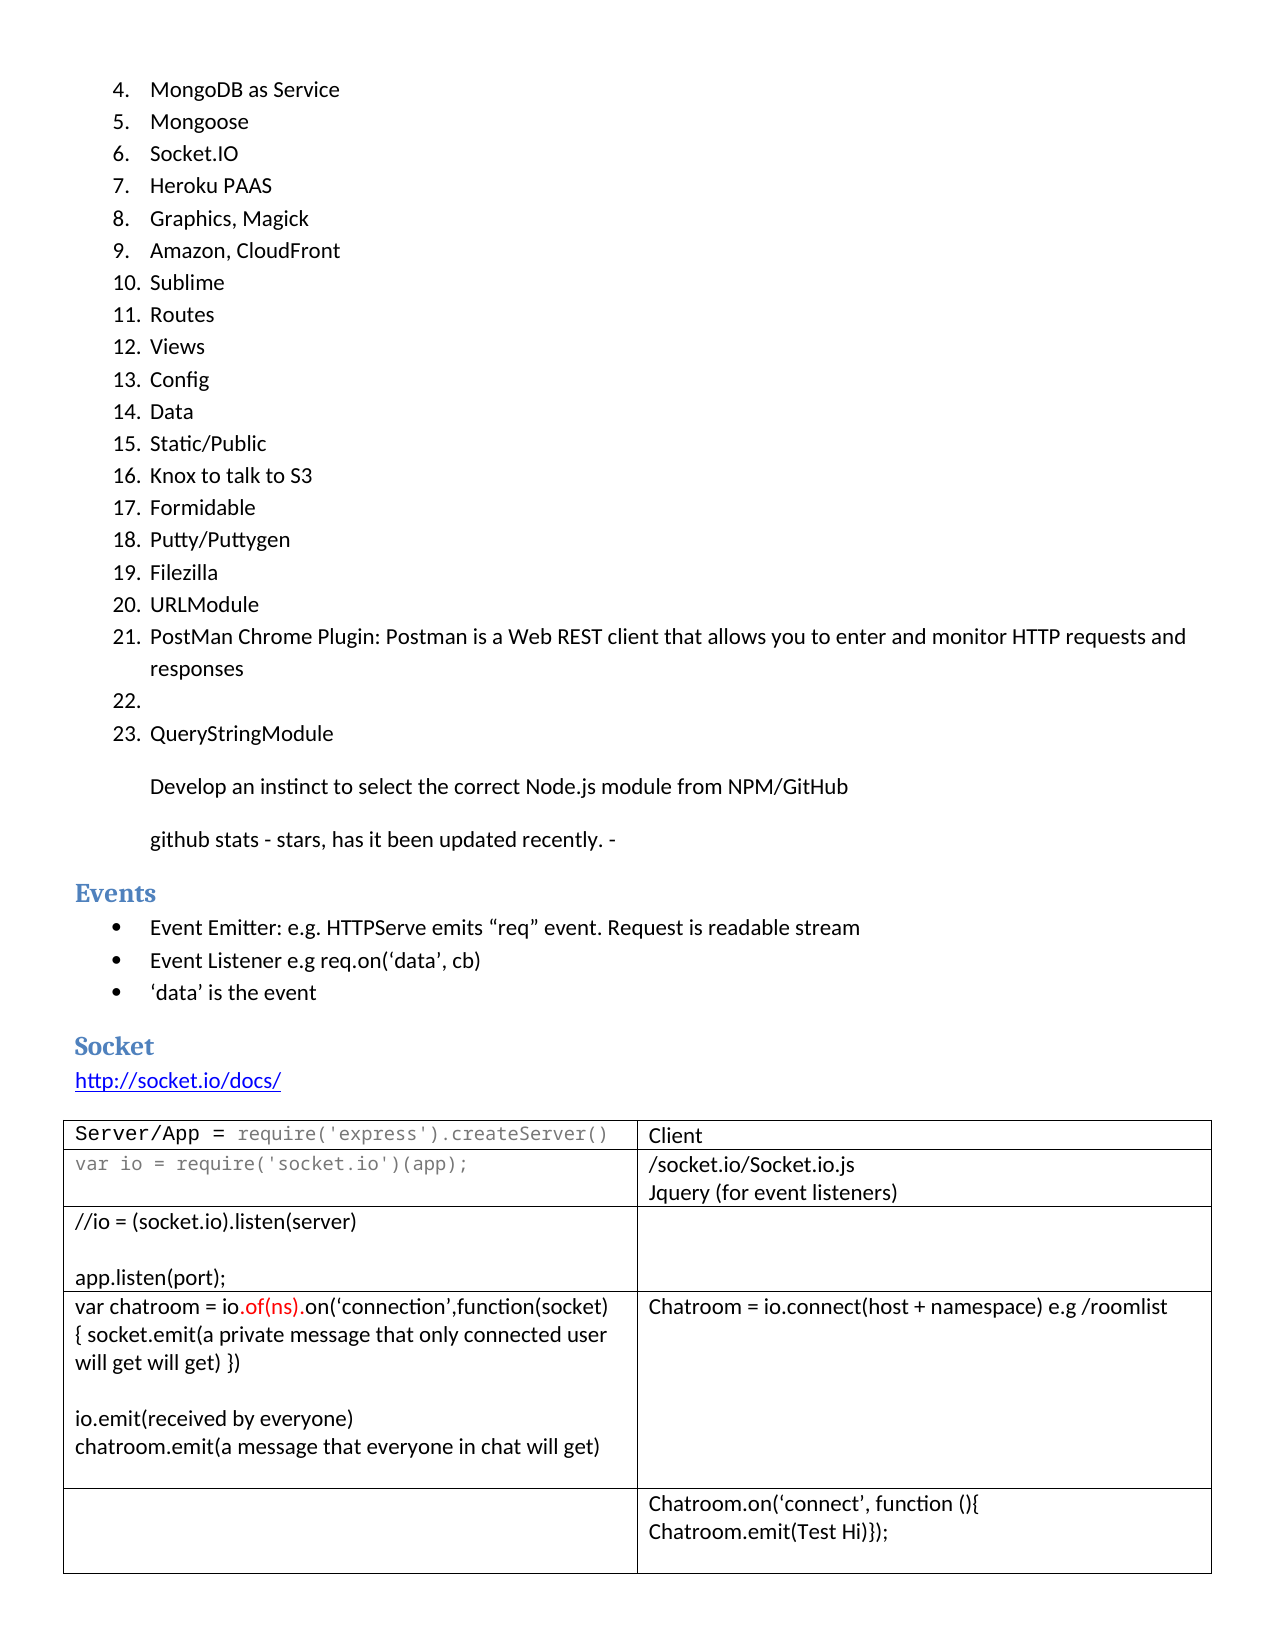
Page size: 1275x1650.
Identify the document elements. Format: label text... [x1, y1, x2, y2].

list Sublime [112, 268, 1200, 296]
list URLModule [112, 590, 1200, 618]
table_cell var io = require('socket.io')(app); [64, 1150, 637, 1206]
table_header Client [638, 1121, 1211, 1149]
list QueryStringModule [112, 719, 1200, 747]
list Data [112, 397, 1200, 425]
subtitle Events [75, 878, 1200, 909]
list Views [112, 332, 1200, 361]
list ‘data’ is the event [112, 978, 1200, 1006]
list MongoDB as Service [112, 75, 1200, 103]
table_cell [638, 1207, 1211, 1291]
list Event Emitter: e.g. HTTPServe emits “req” event. Request is readable stream [112, 913, 1200, 942]
table_cell Chatroom = io.connect(host + namespace) e.g /roomlist [638, 1292, 1211, 1488]
list PostMan Chrome Plugin: Postman is a Web REST client that allows you to enter and monitor HTTP requests and responses [112, 622, 1200, 682]
table_cell Chatroom.on(‘connect’, function (){ Chatroom.emit(Test Hi)}); [638, 1489, 1211, 1573]
table_cell [64, 1489, 637, 1573]
text http://socket.io/docs/ [75, 1067, 1200, 1095]
text Develop an instinct to select the correct Node.js module from NPM/GitHub [75, 772, 1200, 800]
list Filezilla [112, 558, 1200, 586]
table_cell /socket.io/Socket.io.js Jquery (for event listeners) [638, 1150, 1211, 1206]
table_cell var chatroom = io.of(ns).on(‘connection’,function(socket){ socket.emit(a private message that only connected user will get will get) }) io.emit(received by everyone) chatroom.emit(a message that everyone in chat will get) [64, 1292, 637, 1488]
list Knox to talk to S3 [112, 461, 1200, 489]
list Config [112, 365, 1200, 393]
list Graphics, Magick [112, 204, 1200, 232]
list Heroku PAAS [112, 172, 1200, 199]
list Formidable [112, 493, 1200, 521]
list Mongoose [112, 107, 1200, 135]
list Amazon, CloudFront [112, 236, 1200, 264]
list Socket.IO [112, 139, 1200, 167]
text github stats - stars, has it been updated recently. - [75, 825, 1200, 853]
list Event Listener e.g req.on(‘data’, cb) [112, 946, 1200, 974]
list Putty/Puttygen [112, 526, 1200, 554]
list Static/Public [112, 429, 1200, 457]
subtitle Socket [75, 1031, 1200, 1062]
table_cell //io = (socket.io).listen(server) app.listen(port); [64, 1207, 637, 1291]
list Routes [112, 300, 1200, 328]
table_header Server/App = require('express').createServer() [64, 1121, 637, 1149]
